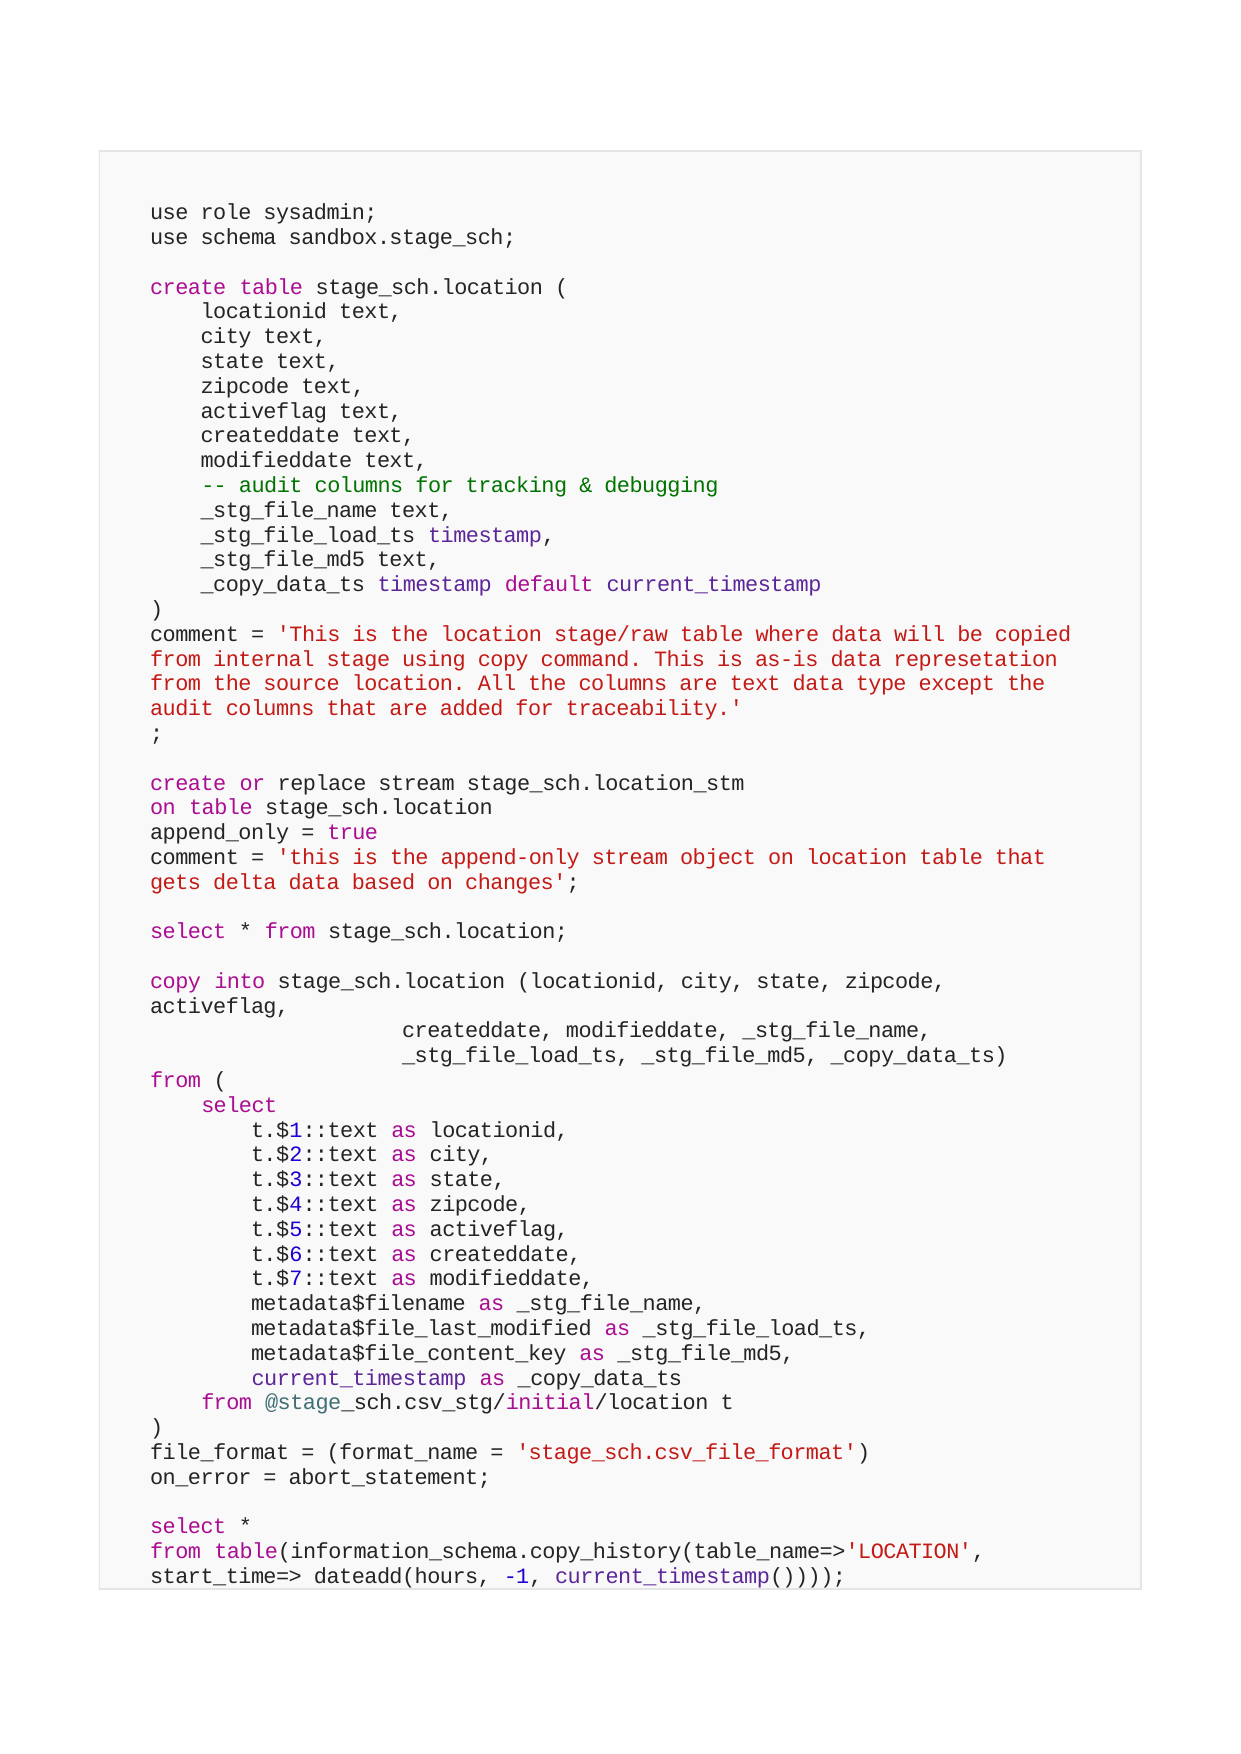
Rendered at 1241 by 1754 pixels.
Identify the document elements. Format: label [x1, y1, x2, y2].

text [100, 152, 1140, 1588]
